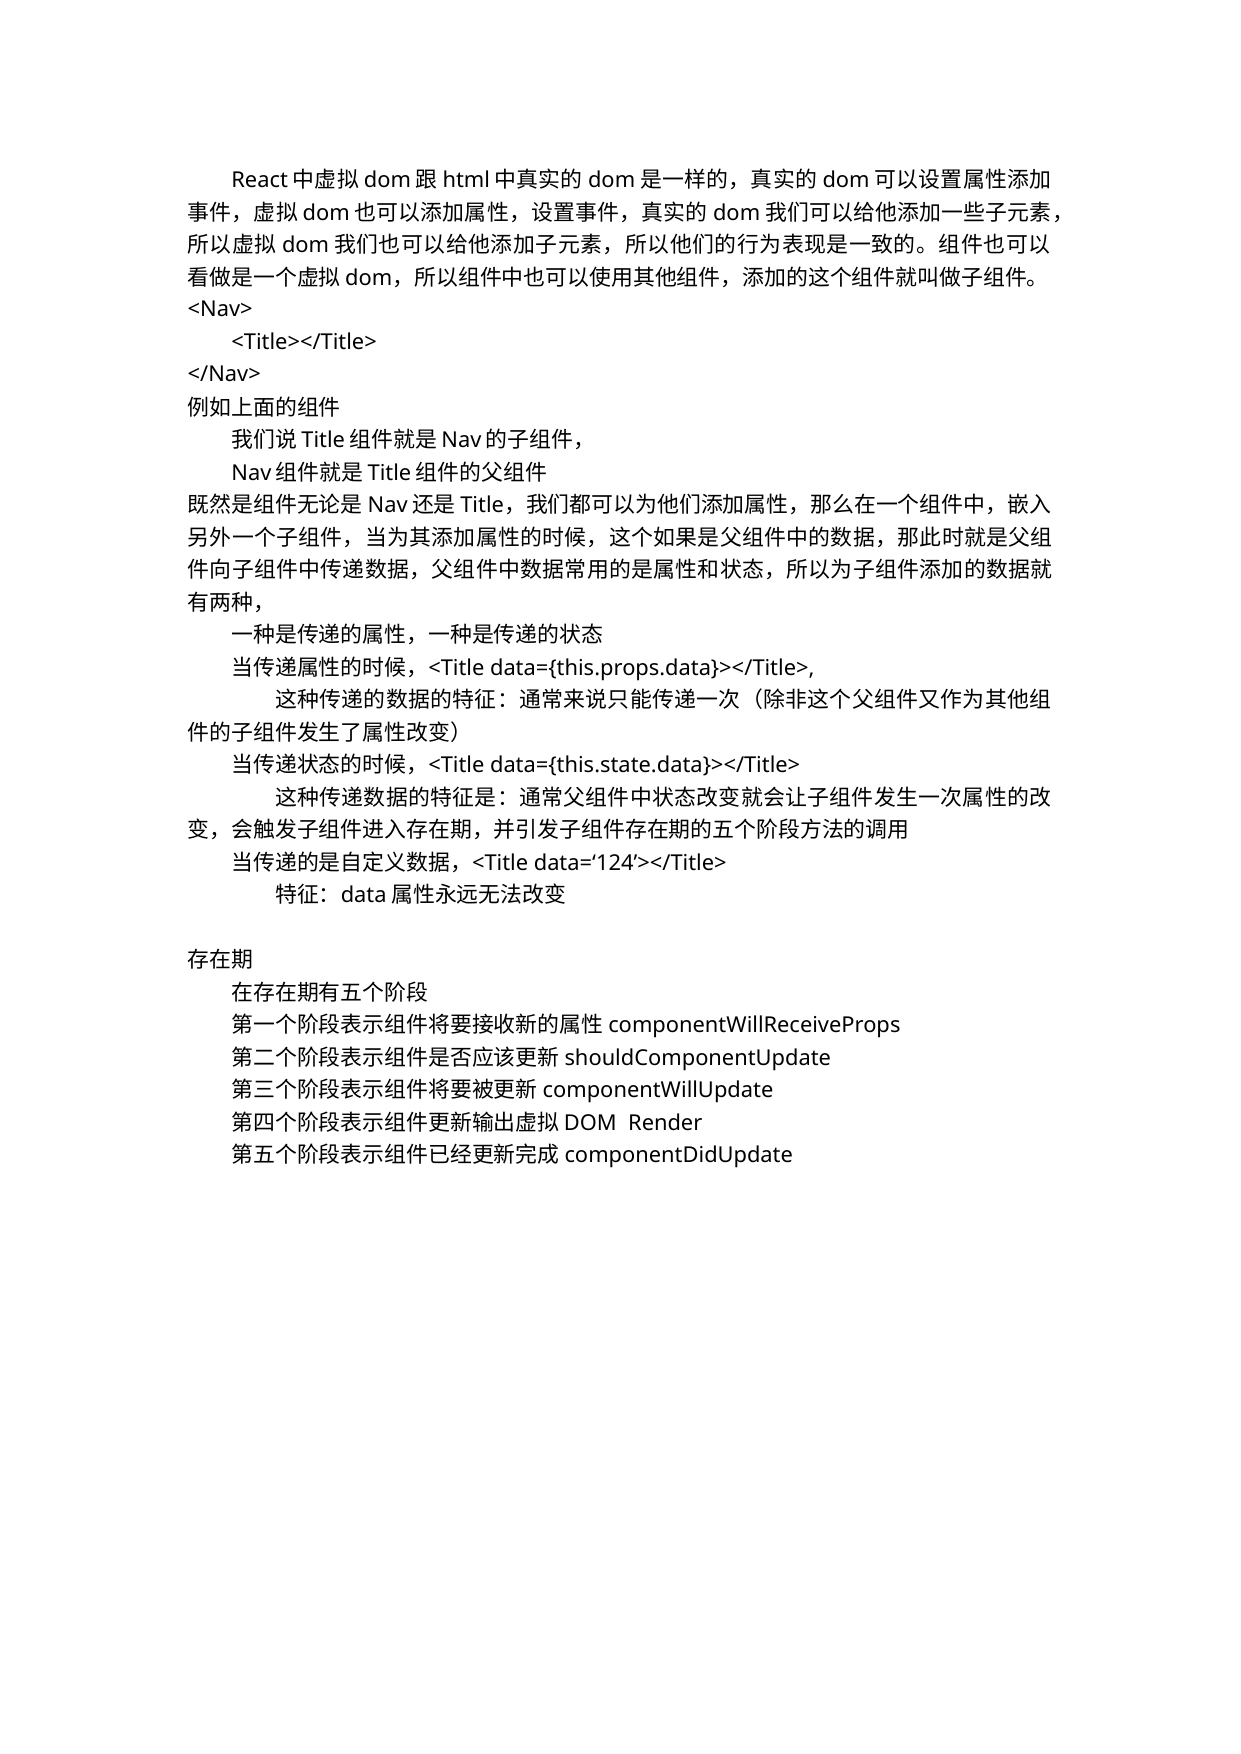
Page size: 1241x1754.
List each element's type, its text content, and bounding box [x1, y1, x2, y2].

text Nav组件就是Title组件的父组件 [187, 454, 1053, 487]
text 这种传递数据的特征是：通常父组件中状态改变就会让子组件发生一次属性的改变，会触发子组件进入存在期，并引发子组件存在期的五个阶段方法的调用 [187, 779, 1053, 844]
text 第五个阶段表示组件已经更新完成 componentDidUpdate [187, 1137, 1053, 1169]
text React中虚拟dom跟html中真实的dom是一样的，真实的dom可以设置属性添加事件，虚拟dom也可以添加属性，设置事件，真实的dom我们可以给他添加一些子元素，所以虚拟dom我们也可以给他添加子元素，所以他们的行为表现是一致的。组件也可以看做是一个虚拟dom，所以组件中也可以使用其他组件，添加的这个组件就叫做子组件。 [187, 162, 1053, 292]
text 当传递的是自定义数据，<Title data=‘124’></Title> [187, 844, 1053, 877]
text 第三个阶段表示组件将要被更新 componentWillUpdate [187, 1072, 1053, 1104]
text 这种传递的数据的特征：通常来说只能传递一次（除非这个父组件又作为其他组件的子组件发生了属性改变） [187, 682, 1053, 747]
text 第二个阶段表示组件是否应该更新 shouldComponentUpdate [187, 1039, 1053, 1072]
text 我们说Title组件就是Nav的子组件， [187, 422, 1053, 454]
text 当传递属性的时候，<Title data={this.props.data}></Title>, [187, 649, 1053, 682]
text <Nav> [187, 292, 1053, 324]
text 第一个阶段表示组件将要接收新的属性 componentWillReceiveProps [187, 1007, 1053, 1039]
text 既然是组件无论是Nav还是Title，我们都可以为他们添加属性，那么在一个组件中，嵌入另外一个子组件，当为其添加属性的时候，这个如果是父组件中的数据，那此时就是父组件向子组件中传递数据，父组件中数据常用的是属性和状态，所以为子组件添加的数据就有两种， [187, 487, 1053, 617]
text 一种是传递的属性，一种是传递的状态 [187, 617, 1053, 649]
text 在存在期有五个阶段 [187, 974, 1053, 1007]
text 例如上面的组件 [187, 389, 1053, 422]
text 第四个阶段表示组件更新输出虚拟DOM Render [187, 1104, 1053, 1137]
text 当传递状态的时候，<Title data={this.state.data}></Title> [187, 747, 1053, 779]
text 特征：data属性永远无法改变 [187, 877, 1053, 909]
text </Nav> [187, 357, 1053, 389]
text 存在期 [187, 942, 1053, 974]
text <Title></Title> [187, 324, 1053, 357]
